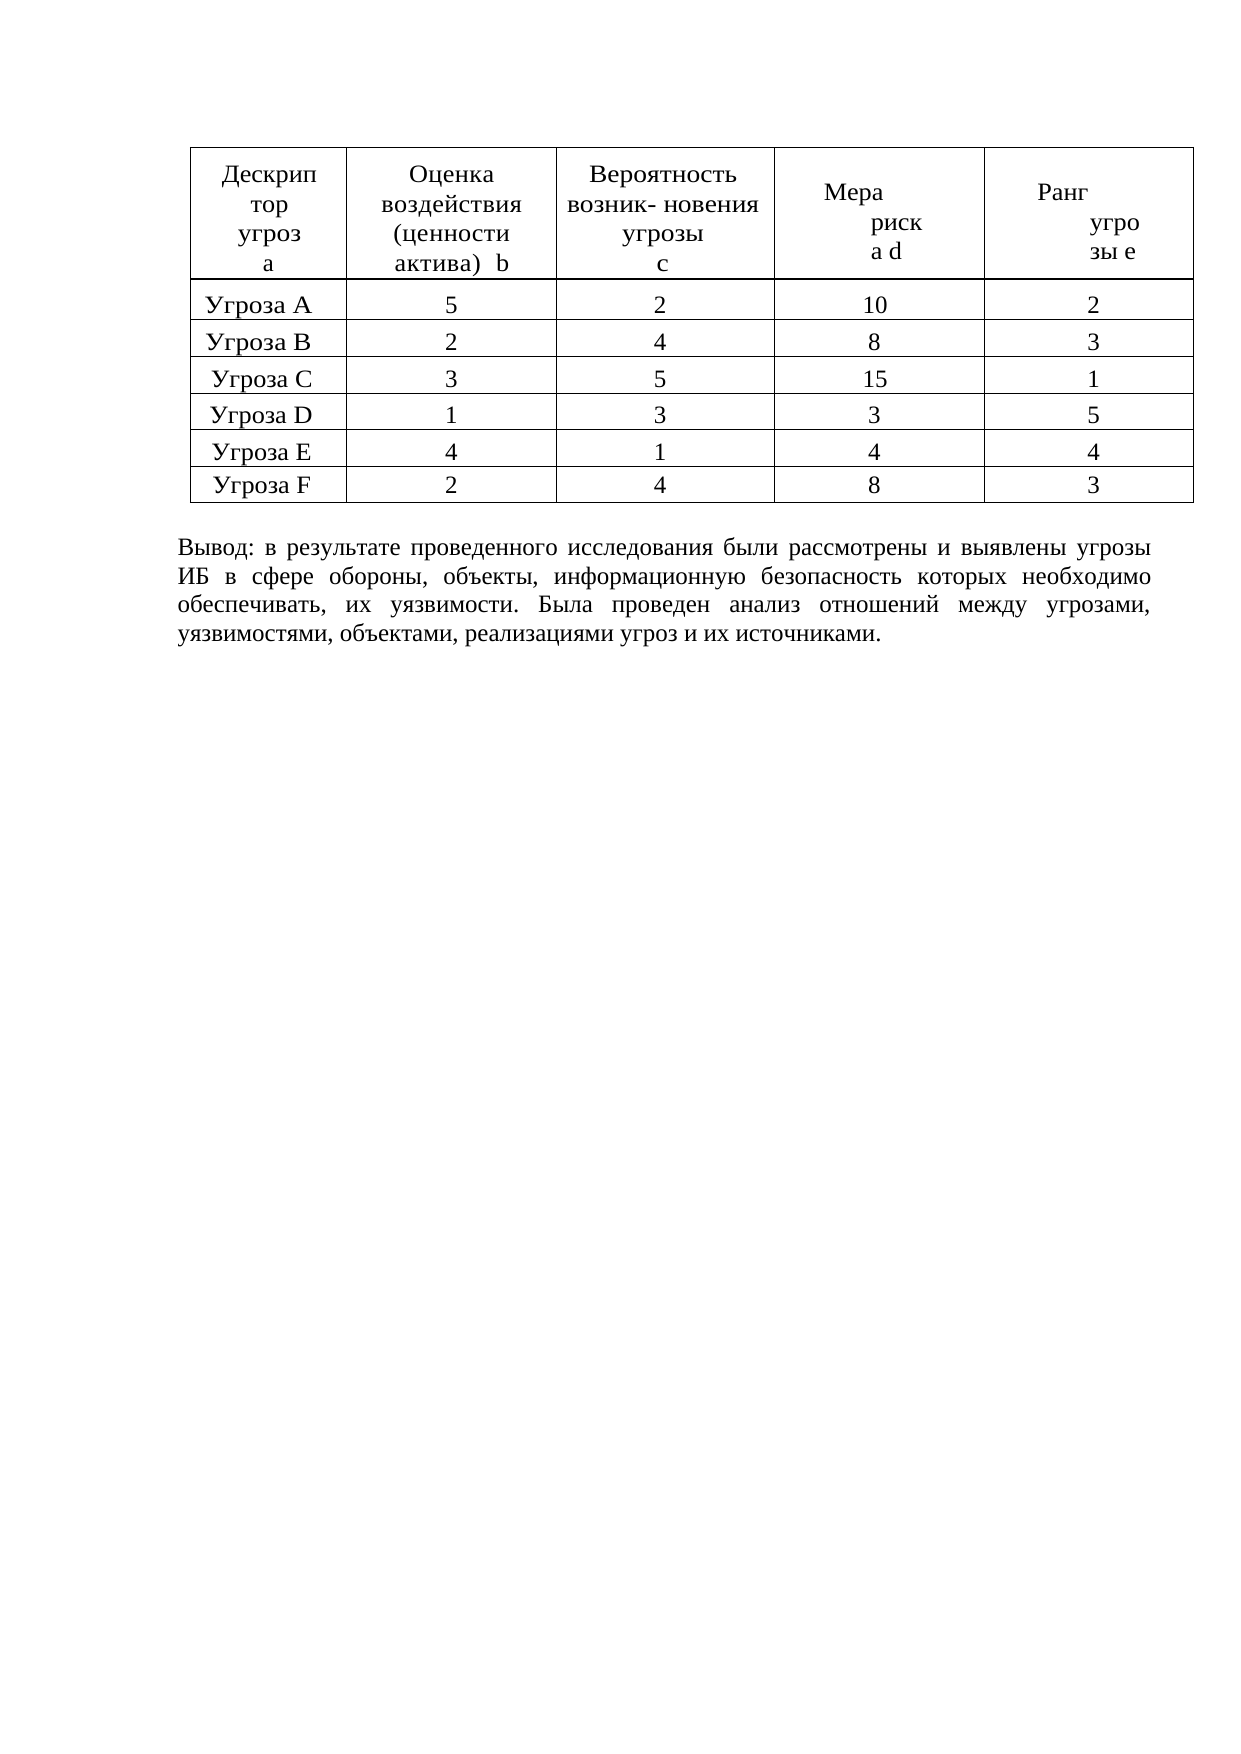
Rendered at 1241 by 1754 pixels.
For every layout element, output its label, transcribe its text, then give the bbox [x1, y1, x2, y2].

table_cell 2 [557, 280, 774, 319]
table_cell 3 [985, 320, 1193, 356]
table_cell 15 [775, 357, 984, 393]
table_cell 5 [557, 357, 774, 393]
table_cell 4 [775, 430, 984, 466]
table_header Дескриптор угроз a [191, 148, 346, 277]
table_header Оценка воздействия (ценности актива) b [347, 148, 556, 277]
table_cell 4 [347, 430, 556, 466]
table_cell 3 [985, 467, 1193, 502]
table_cell Угроза F [191, 467, 346, 502]
table_cell 2 [985, 280, 1193, 319]
table_cell 4 [985, 430, 1193, 466]
table_cell 10 [775, 280, 984, 319]
table_cell 1 [985, 357, 1193, 393]
table_cell 8 [775, 467, 984, 502]
table_header Вероятность возник- новения угрозы c [557, 148, 774, 277]
table_cell Угроза A [191, 280, 346, 319]
table_cell Угроза D [191, 394, 346, 429]
table_cell 4 [557, 467, 774, 502]
table_cell 5 [985, 394, 1193, 429]
table_cell 2 [347, 320, 556, 356]
table_cell 5 [347, 280, 556, 319]
table_cell 3 [775, 394, 984, 429]
table_cell Угроза C [191, 357, 346, 393]
table_cell 3 [347, 357, 556, 393]
table_cell 1 [347, 394, 556, 429]
text Вывод: в результате проведенного исследования были рассмотрены и выявлены угрозы ИБ в сфере обороны, объекты, информационную безопасность которых необходимо обеспечивать, их уязвимости. Была проведен анализ отношений между угрозами, уязвимостями, объектами, реализациями угроз и их источниками. [177, 532, 1152, 647]
table_cell 4 [557, 320, 774, 356]
table_cell 2 [347, 467, 556, 502]
table_cell Угроза E [191, 430, 346, 466]
table_cell 3 [557, 394, 774, 429]
table_header Ранг угрозы e [985, 148, 1193, 277]
table_cell 1 [557, 430, 774, 466]
table_cell Угроза B [191, 320, 346, 356]
table_cell 8 [775, 320, 984, 356]
table_header Мера риска d [775, 148, 984, 277]
